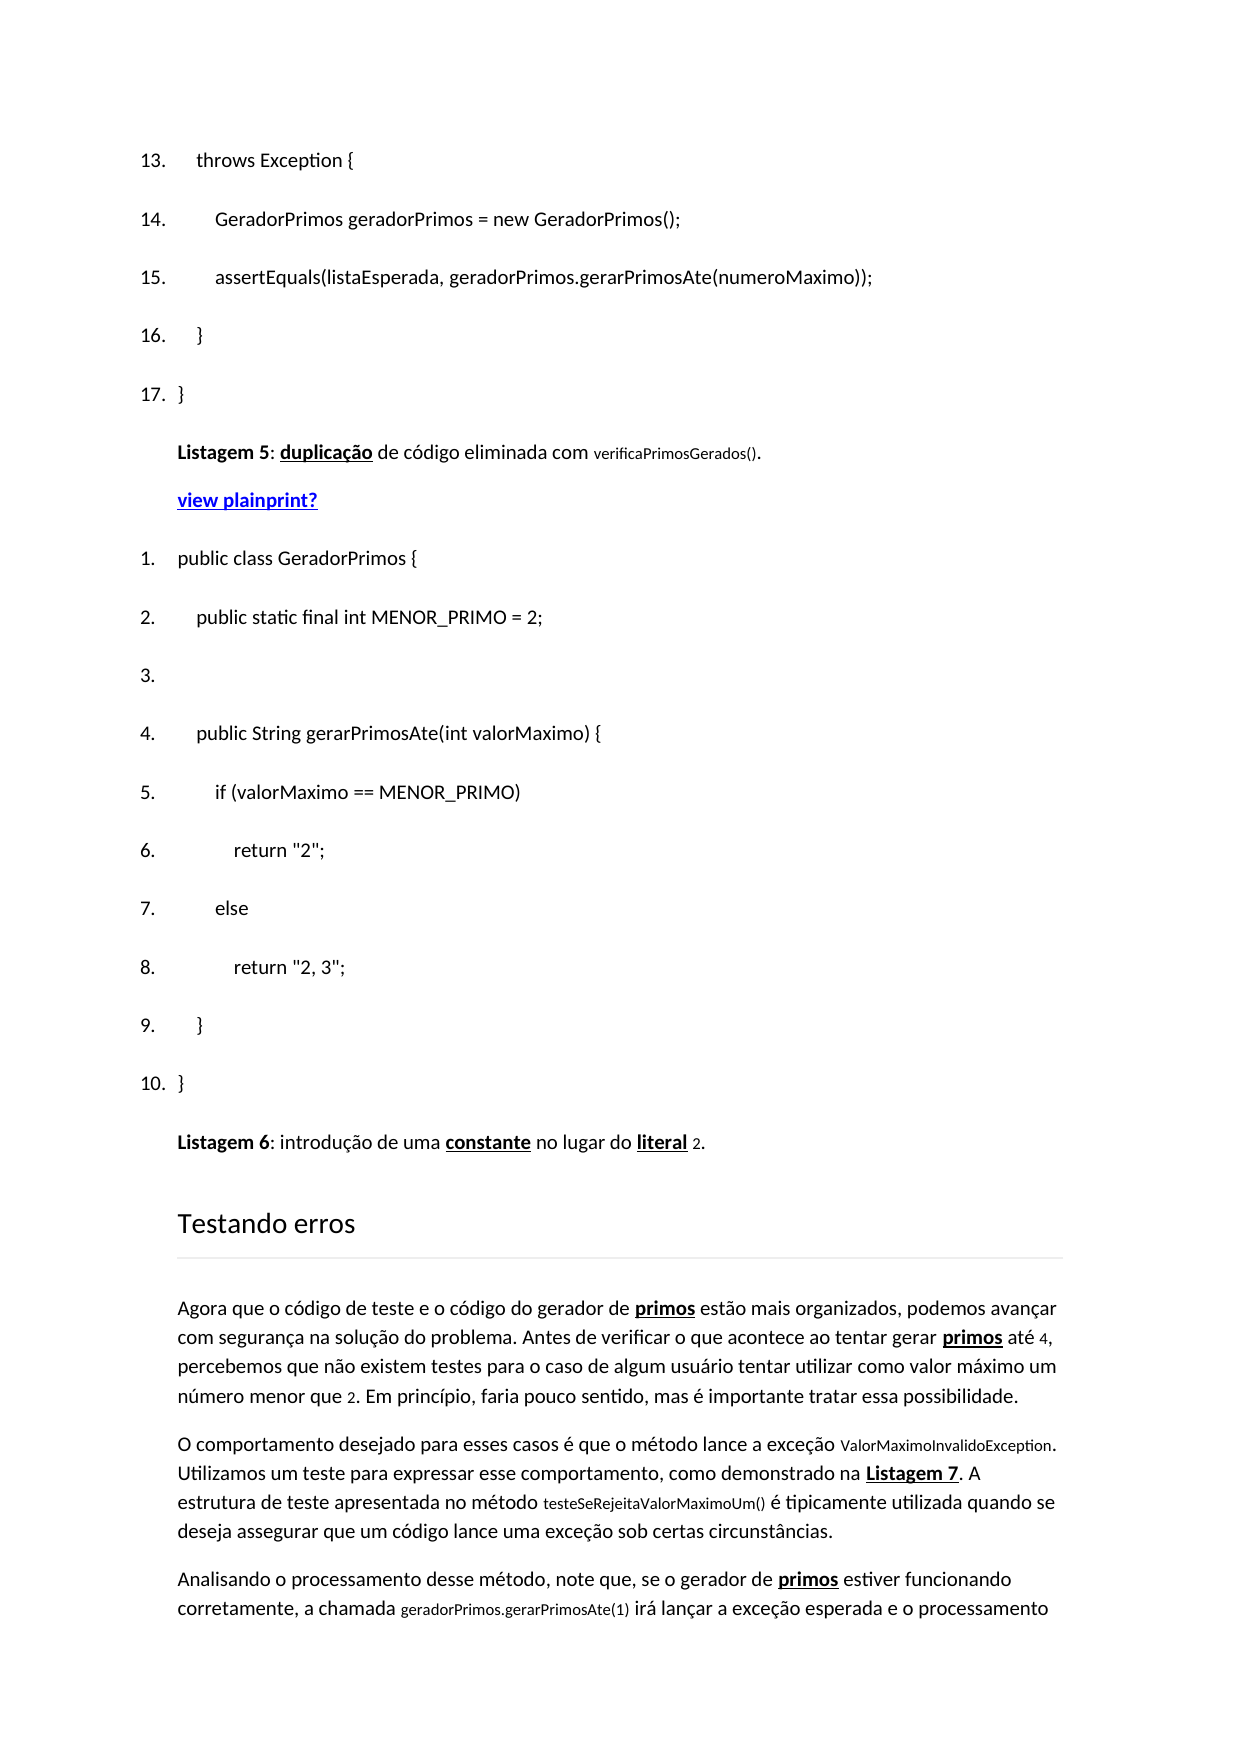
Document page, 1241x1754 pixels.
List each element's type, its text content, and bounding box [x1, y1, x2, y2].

list throws Exception { [140, 148, 1063, 173]
list public class GeradorPrimos { [140, 546, 1063, 571]
list GeradorPrimos geradorPrimos = new GeradorPrimos(); [140, 206, 1063, 231]
list public static final int MENOR_PRIMO = 2; [140, 604, 1063, 629]
list return "2"; [140, 837, 1063, 863]
list } [140, 323, 1063, 348]
list return "2, 3"; [140, 954, 1063, 979]
list assertEquals(listaEsperada, geradorPrimos.gerarPrimosAte(numeroMaximo)); [140, 264, 1063, 290]
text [177, 1566, 1063, 1621]
text Agora que o código de teste e o código do gerador de primos estão mais organizados, podemos avançar com segurança na solução do problema. Antes de verificar o que acontece ao tentar gerar primos até 4, percebemos que não existem testes para o caso de algum usuário tentar utilizar como valor máximo um número menor que 2. Em princípio, faria pouco sentido, mas é importante tratar essa possibilidade. [177, 1295, 1063, 1408]
text view plainprint? [177, 487, 1063, 513]
text Listagem 6: introdução de uma constante no lugar do literal 2. [177, 1129, 1063, 1154]
list if (valorMaximo == MENOR_PRIMO) [140, 779, 1063, 804]
list } [140, 381, 1063, 406]
list else [140, 896, 1063, 921]
text O comportamento desejado para esses casos é que o método lance a exceção ValorMaximoInvalidoException. Utilizamos um teste para expressar esse comportamento, como demonstrado na Listagem 7. A estrutura de teste apresentada no método testeSeRejeitaValorMaximoUm() é tipicamente utilizada quando se deseja assegurar que um código lance uma exceção sob certas circunstâncias. [177, 1431, 1063, 1544]
list public String gerarPrimosAte(int valorMaximo) { [140, 721, 1063, 746]
subtitle Testando erros [177, 1205, 1063, 1257]
list } [140, 1071, 1063, 1096]
text Listagem 5: duplicação de código eliminada com verificaPrimosGerados(). [177, 439, 1063, 465]
list } [140, 1012, 1063, 1038]
